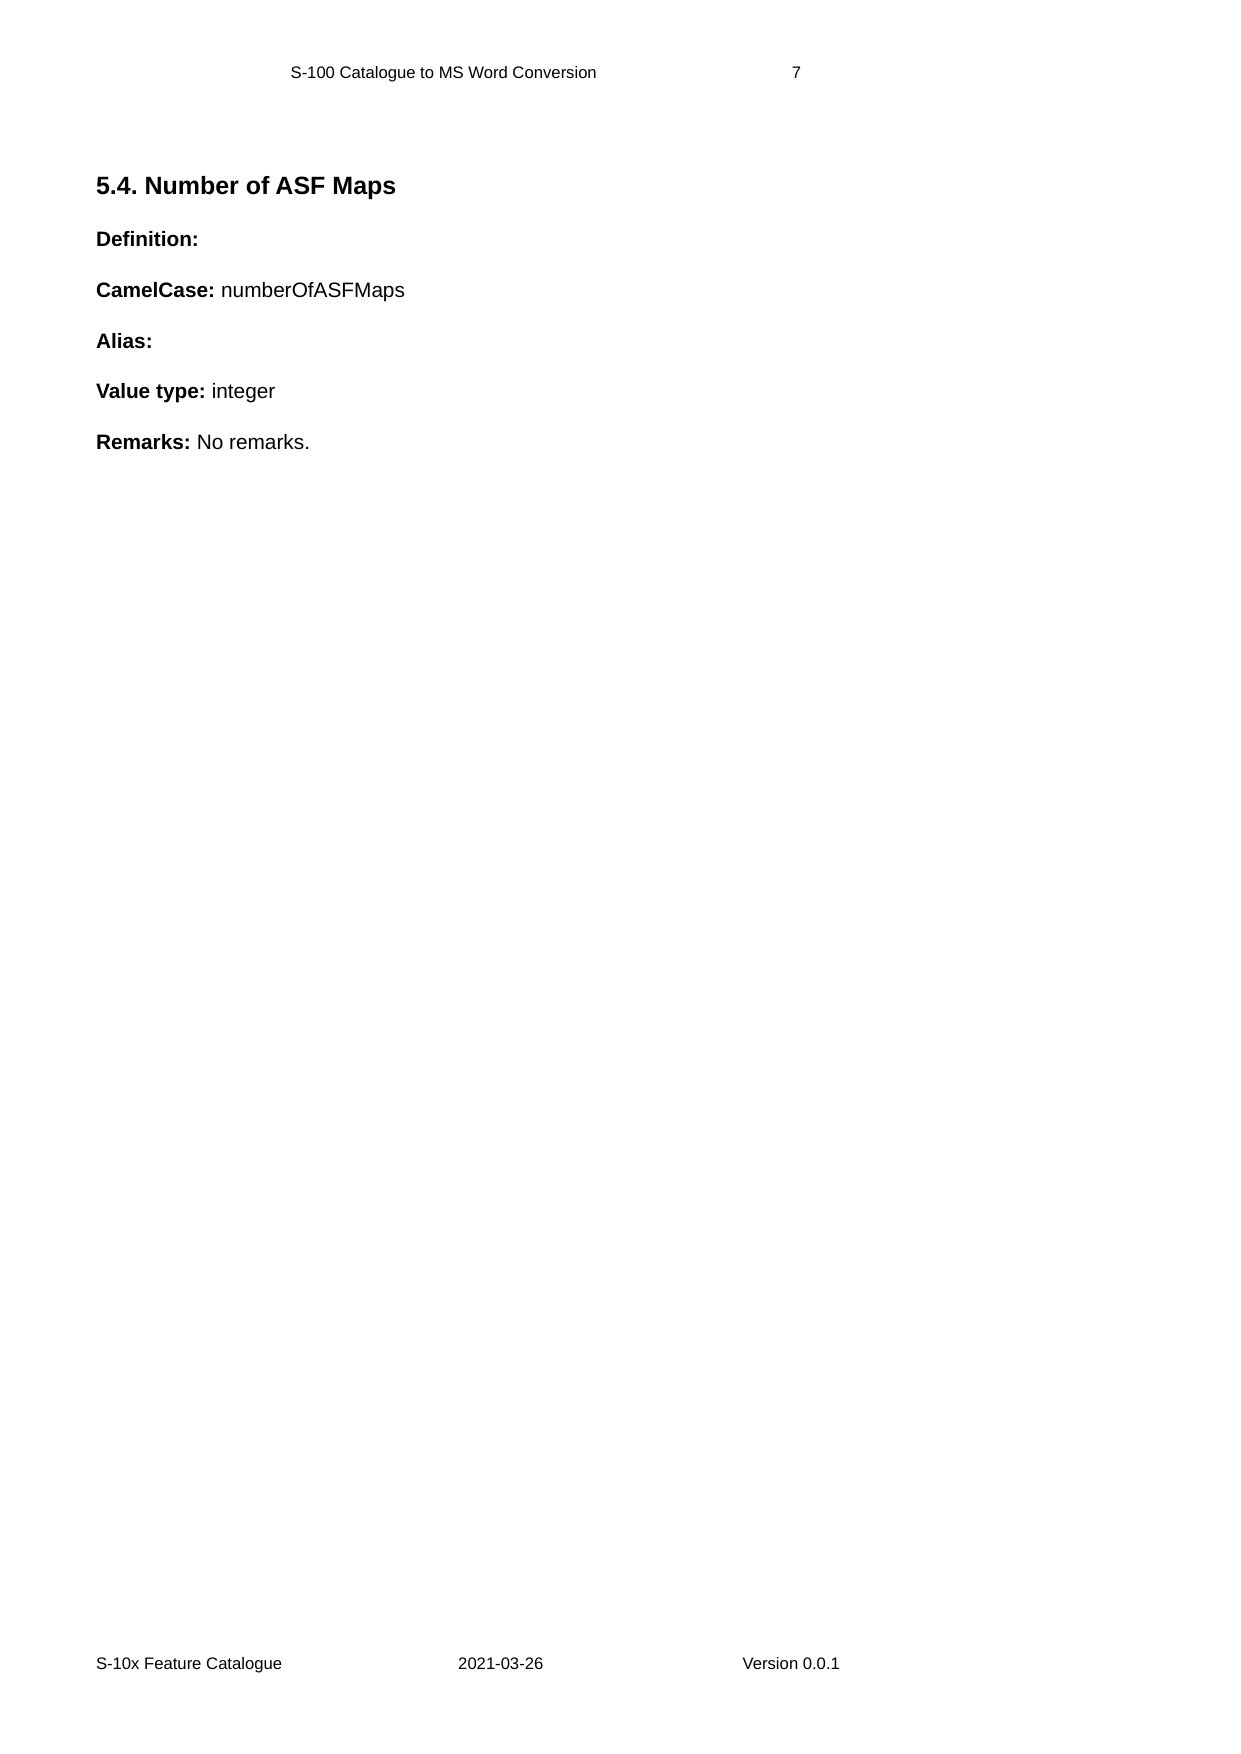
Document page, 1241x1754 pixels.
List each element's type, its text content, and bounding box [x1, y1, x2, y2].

text 5.4. Number of ASF Maps [96, 171, 1144, 199]
text Definition: [96, 227, 1144, 251]
text Value type: integer [96, 379, 1144, 403]
text Remarks: No remarks. [96, 430, 1144, 454]
text Alias: [96, 328, 1144, 352]
text CamelCase: numberOfASFMaps [96, 278, 1144, 302]
